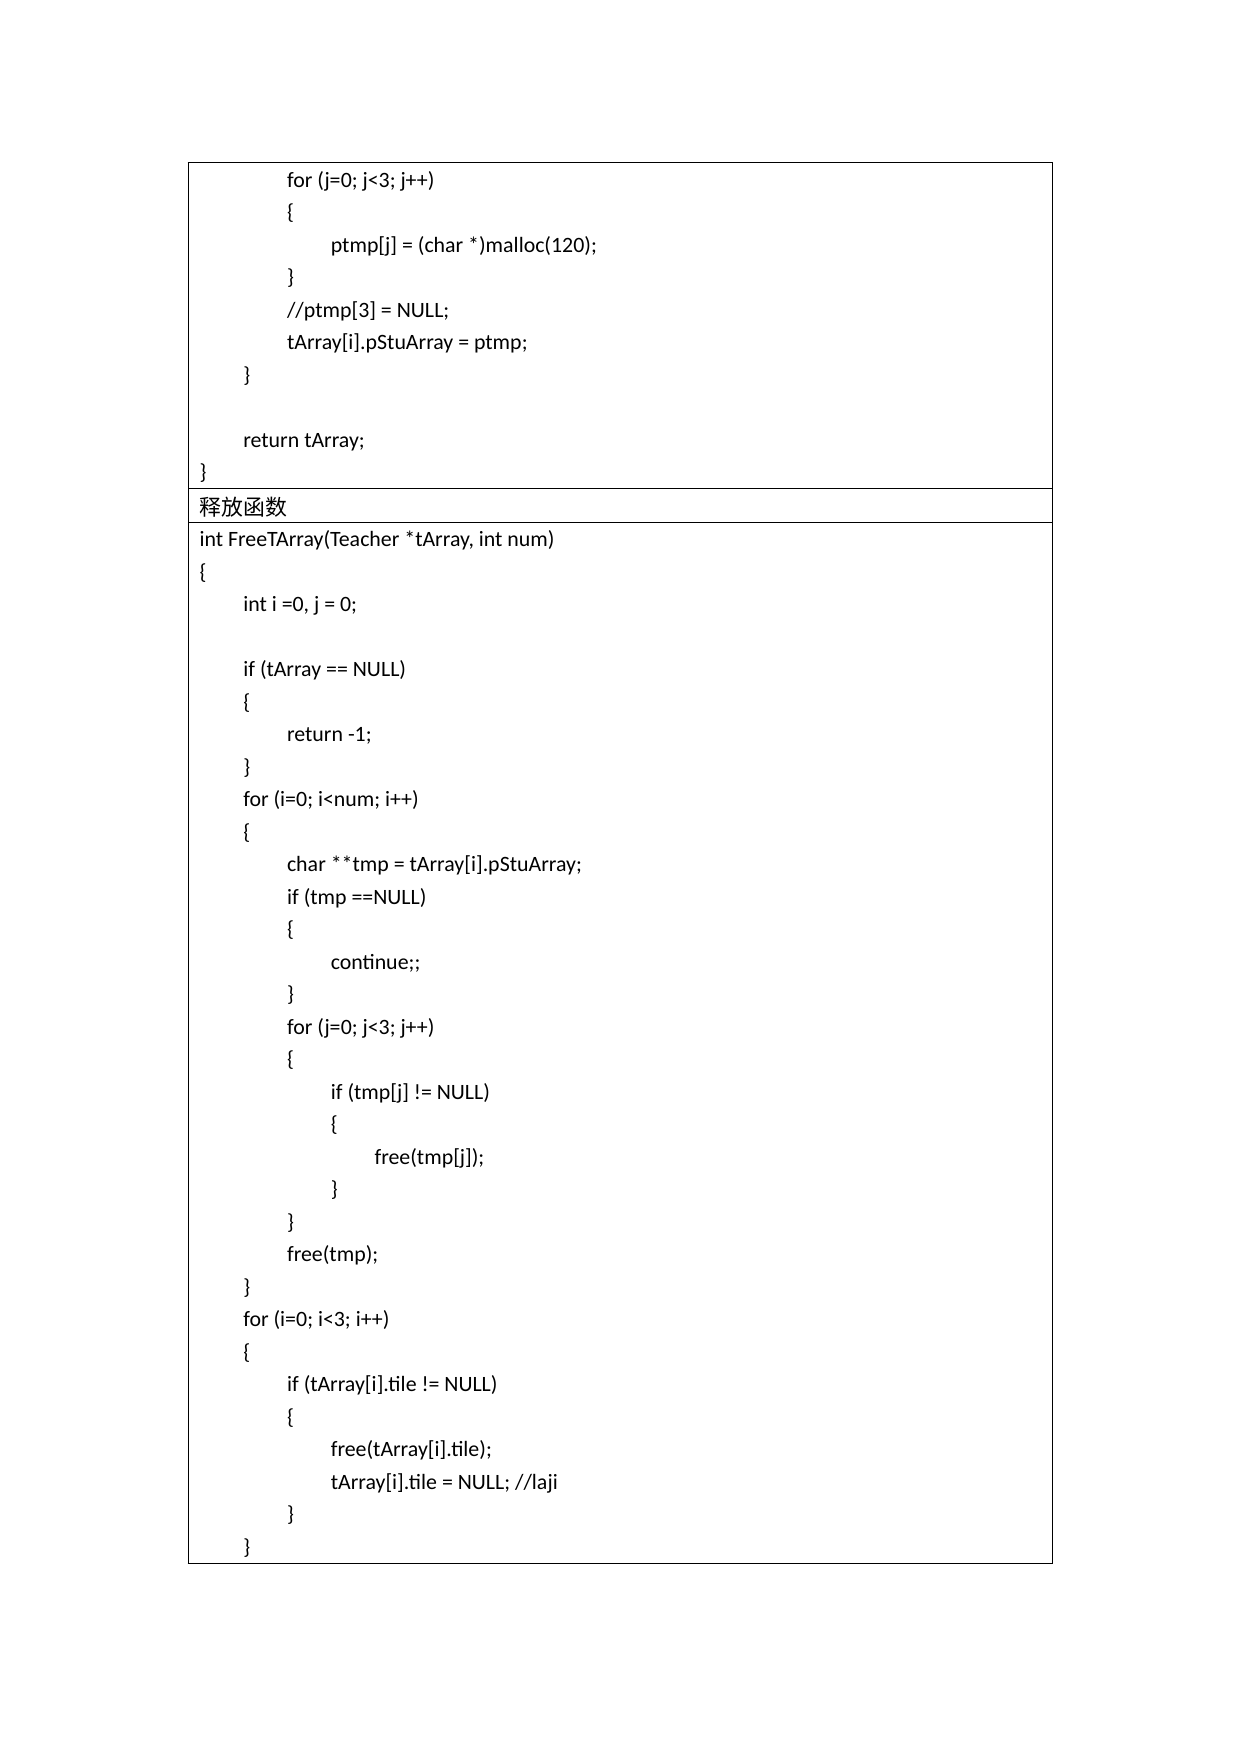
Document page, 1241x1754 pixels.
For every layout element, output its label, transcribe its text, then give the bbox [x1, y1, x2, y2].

table_cell 释放函数 [189, 489, 1052, 522]
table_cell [189, 163, 1052, 488]
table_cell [189, 523, 1052, 1563]
